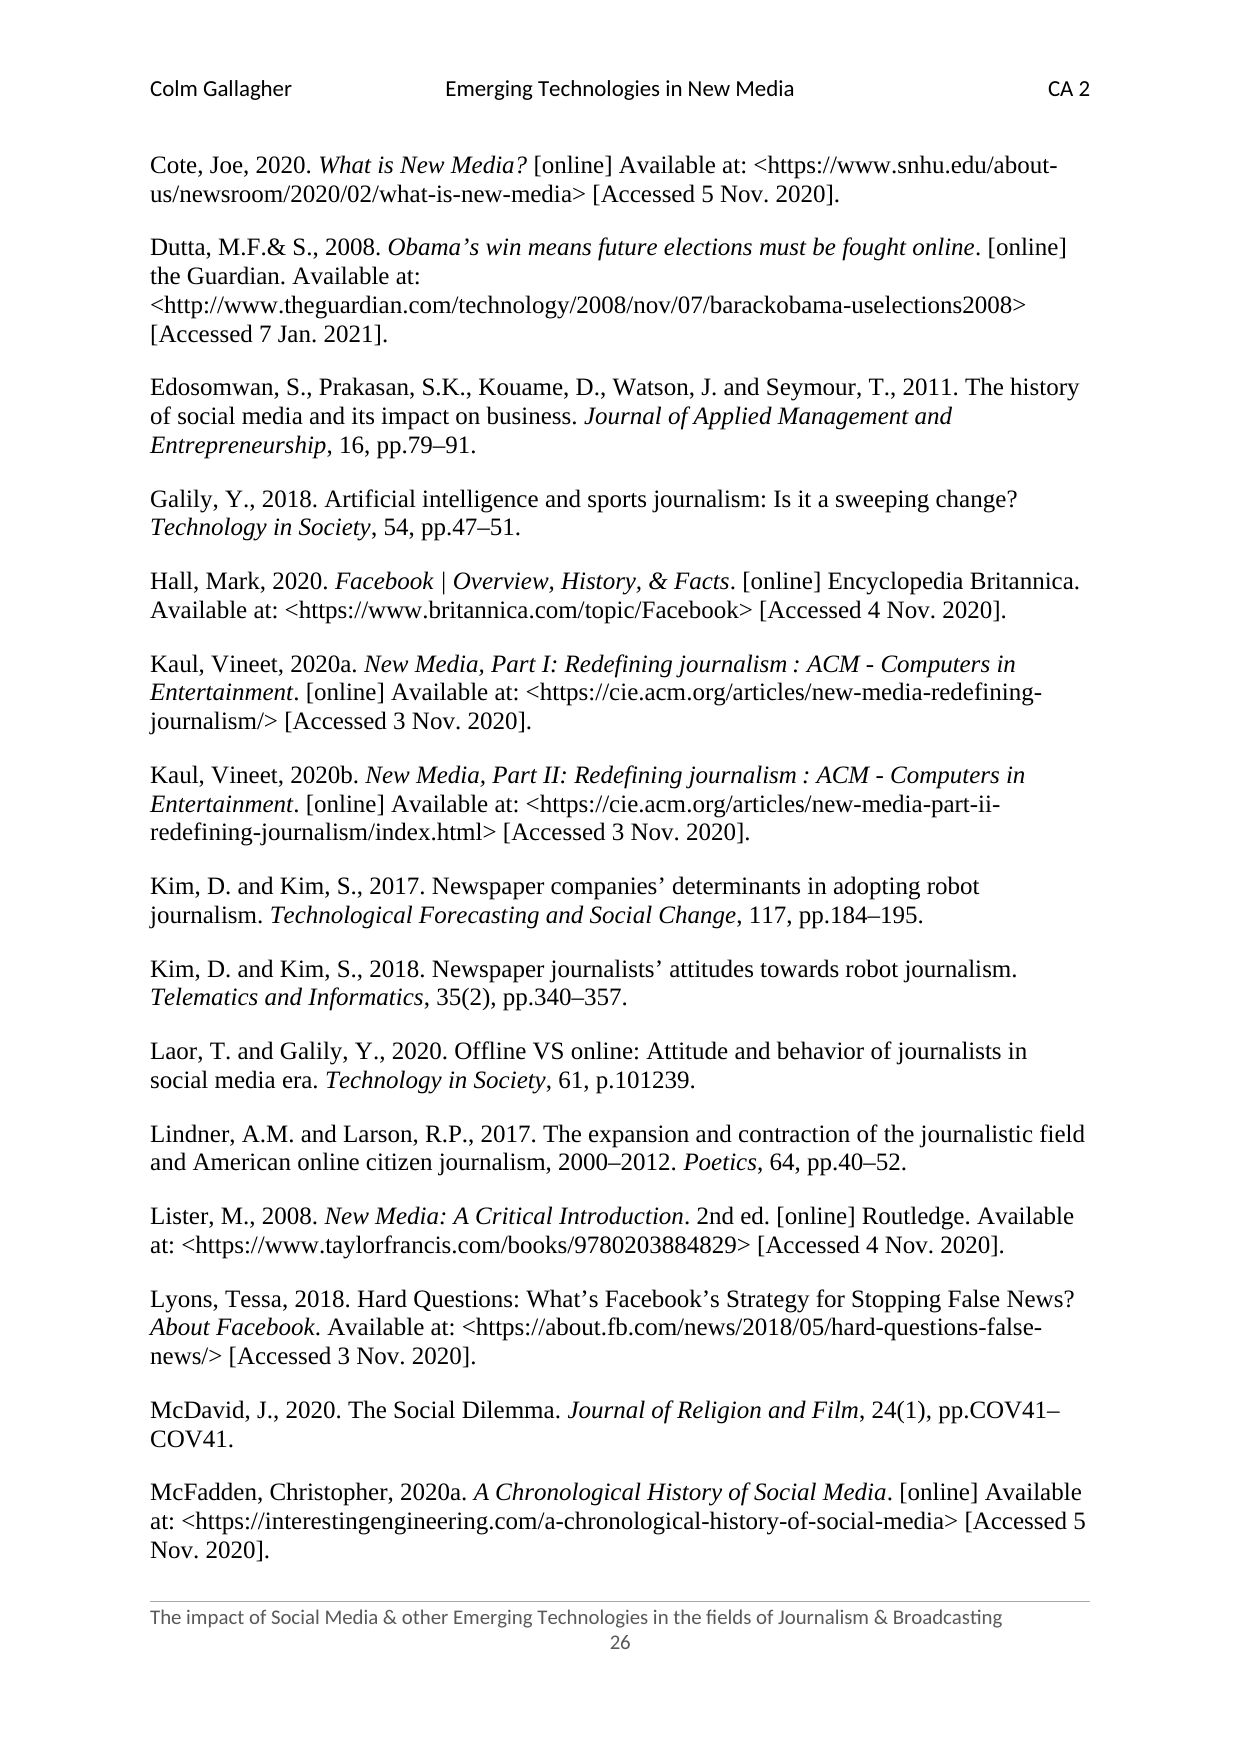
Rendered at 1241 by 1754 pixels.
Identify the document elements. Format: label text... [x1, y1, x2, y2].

text Kim, D. and Kim, S., 2018. Newspaper journalists’ attitudes towards robot journalism. Telematics and Informatics, 35(2), pp.340–357. [150, 954, 1090, 1011]
text Galily, Y., 2018. Artificial intelligence and sports journalism: Is it a sweeping change? Technology in Society, 54, pp.47–51. [150, 484, 1090, 541]
text McDavid, J., 2020. The Social Dilemma. Journal of Religion and Film, 24(1), pp.COV41–COV41. [150, 1395, 1090, 1452]
text Laor, T. and Galily, Y., 2020. Offline VS online: Attitude and behavior of journalists in social media era. Technology in Society, 61, p.101239. [150, 1036, 1090, 1094]
text Dutta, M.F.& S., 2008. Obama’s win means future elections must be fought online. [online] the Guardian. Available at: <http://www.theguardian.com/technology/2008/nov/07/barackobama-uselections2008> [Accessed 7 Jan. 2021]. [150, 232, 1090, 347]
text Edosomwan, S., Prakasan, S.K., Kouame, D., Watson, J. and Seymour, T., 2011. The history of social media and its impact on business. Journal of Applied Management and Entrepreneurship, 16, pp.79–91. [150, 372, 1090, 459]
text Kaul, Vineet, 2020a. New Media, Part I: Redefining journalism : ACM - Computers in Entertainment. [online] Available at: <https://cie.acm.org/articles/new-media-redefining-journalism/> [Accessed 3 Nov. 2020]. [150, 649, 1090, 735]
text Kim, D. and Kim, S., 2017. Newspaper companies’ determinants in adopting robot journalism. Technological Forecasting and Social Change, 117, pp.184–195. [150, 871, 1090, 929]
text Lindner, A.M. and Larson, R.P., 2017. The expansion and contraction of the journalistic field and American online citizen journalism, 2000–2012. Poetics, 64, pp.40–52. [150, 1119, 1090, 1176]
text Cote, Joe, 2020. What is New Media? [online] Available at: <https://www.snhu.edu/about-us/newsroom/2020/02/what-is-new-media> [Accessed 5 Nov. 2020]. [150, 150, 1090, 207]
text Kaul, Vineet, 2020b. New Media, Part II: Redefining journalism : ACM - Computers in Entertainment. [online] Available at: <https://cie.acm.org/articles/new-media-part-ii-redefining-journalism/index.html> [Accessed 3 Nov. 2020]. [150, 760, 1090, 846]
text Lyons, Tessa, 2018. Hard Questions: What’s Facebook’s Strategy for Stopping False News? About Facebook. Available at: <https://about.fb.com/news/2018/05/hard-questions-false-news/> [Accessed 3 Nov. 2020]. [150, 1284, 1090, 1370]
text Lister, M., 2008. New Media: A Critical Introduction. 2nd ed. [online] Routledge. Available at: <https://www.taylorfrancis.com/books/9780203884829> [Accessed 4 Nov. 2020]. [150, 1201, 1090, 1259]
text Hall, Mark, 2020. Facebook | Overview, History, & Facts. [online] Encyclopedia Britannica. Available at: <https://www.britannica.com/topic/Facebook> [Accessed 4 Nov. 2020]. [150, 566, 1090, 624]
text McFadden, Christopher, 2020a. A Chronological History of Social Media. [online] Available at: <https://interestingengineering.com/a-chronological-history-of-social-media> [Accessed 5 Nov. 2020]. [150, 1477, 1090, 1564]
